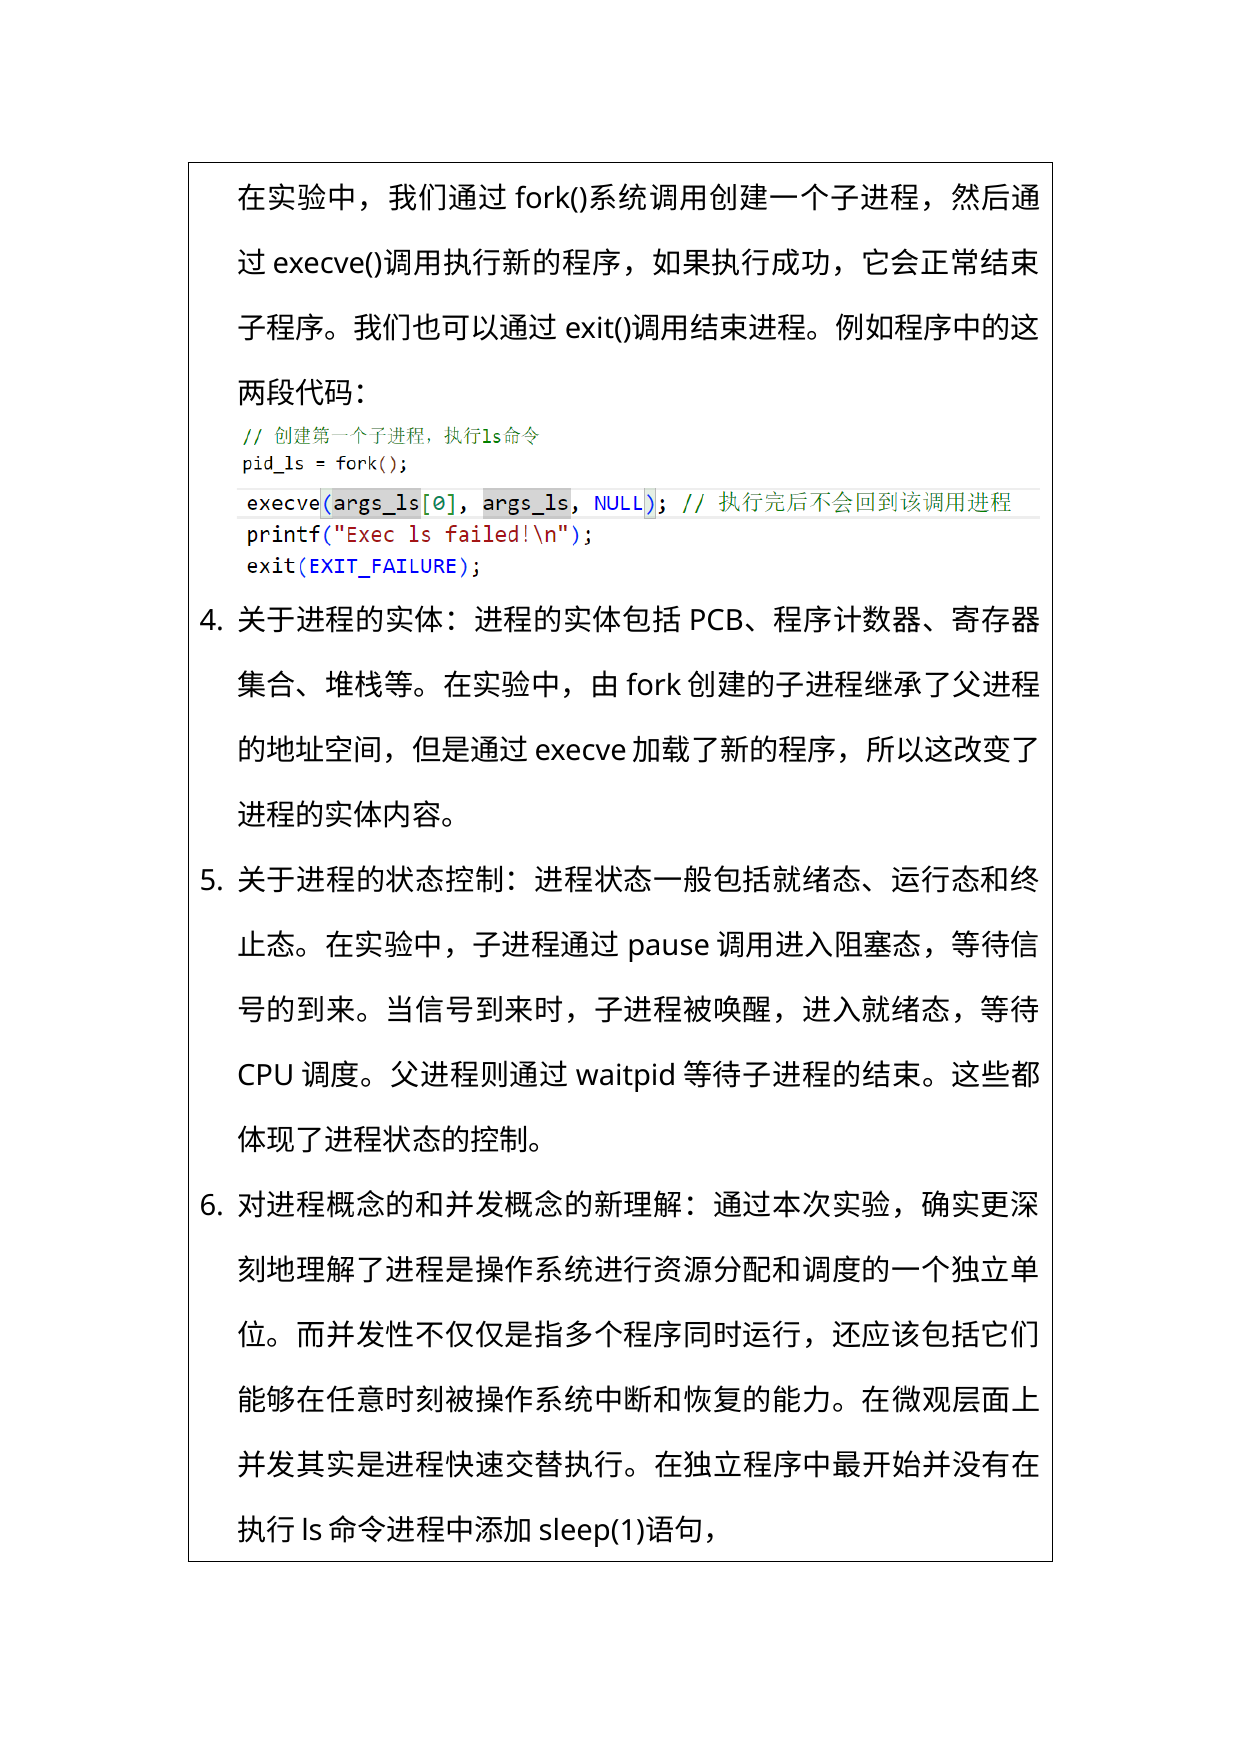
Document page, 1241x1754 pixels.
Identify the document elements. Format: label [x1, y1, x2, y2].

picture [236, 423, 606, 474]
picture [236, 488, 1040, 582]
table_cell [189, 163, 1052, 1561]
